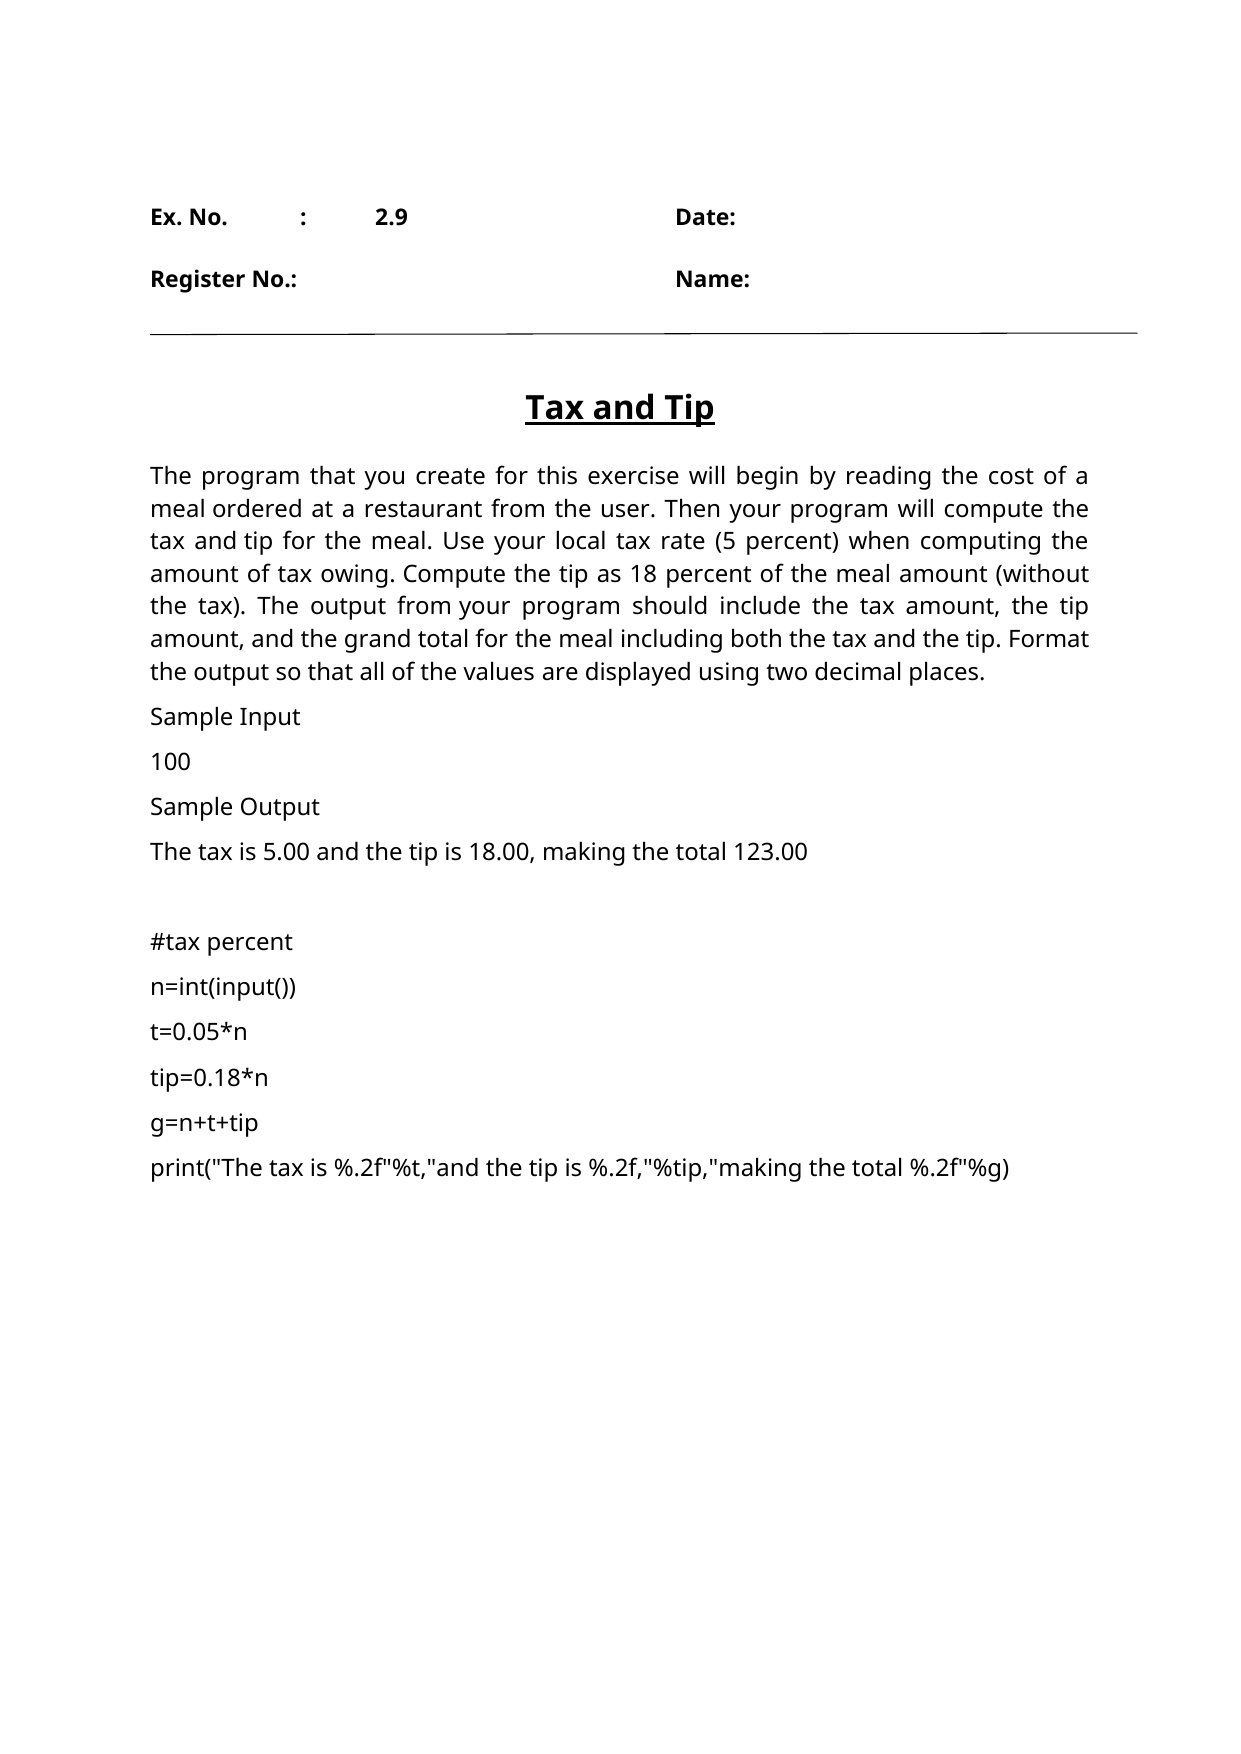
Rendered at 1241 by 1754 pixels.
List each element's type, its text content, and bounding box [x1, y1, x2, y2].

text 100 [150, 744, 1090, 777]
text The program that you create for this exercise will begin by reading the cost of a meal ordered at a restaurant from the user. Then your program will compute the tax and tip for the meal. Use your local tax rate (5 percent) when computing the amount of tax owing. Compute the tip as 18 percent of the meal amount (without the tax). The output from your program should include the tax amount, the tip amount, and the grand total for the meal including both the tax and the tip. Format the output so that all of the values are displayed using two decimal places. [150, 459, 1090, 687]
text Sample Input [150, 699, 1090, 732]
text print("The tax is %.2f"%t,"and the tip is %.2f,"%tip,"making the total %.2f"%g) [150, 1151, 1090, 1183]
text t=0.05*n [150, 1015, 1090, 1048]
text #tax percent [150, 925, 1090, 958]
text Ex. No. : 2.9 Date: [150, 200, 1090, 232]
text tip=0.18*n [150, 1060, 1090, 1093]
text Sample Output [150, 790, 1090, 822]
text g=n+t+tip [150, 1105, 1090, 1138]
text n=int(input()) [150, 970, 1090, 1003]
text The tax is 5.00 and the tip is 18.00, making the total 123.00 [150, 835, 1090, 867]
text Tax and Tip [150, 384, 1090, 429]
text Register No.: Name: [150, 263, 1090, 294]
